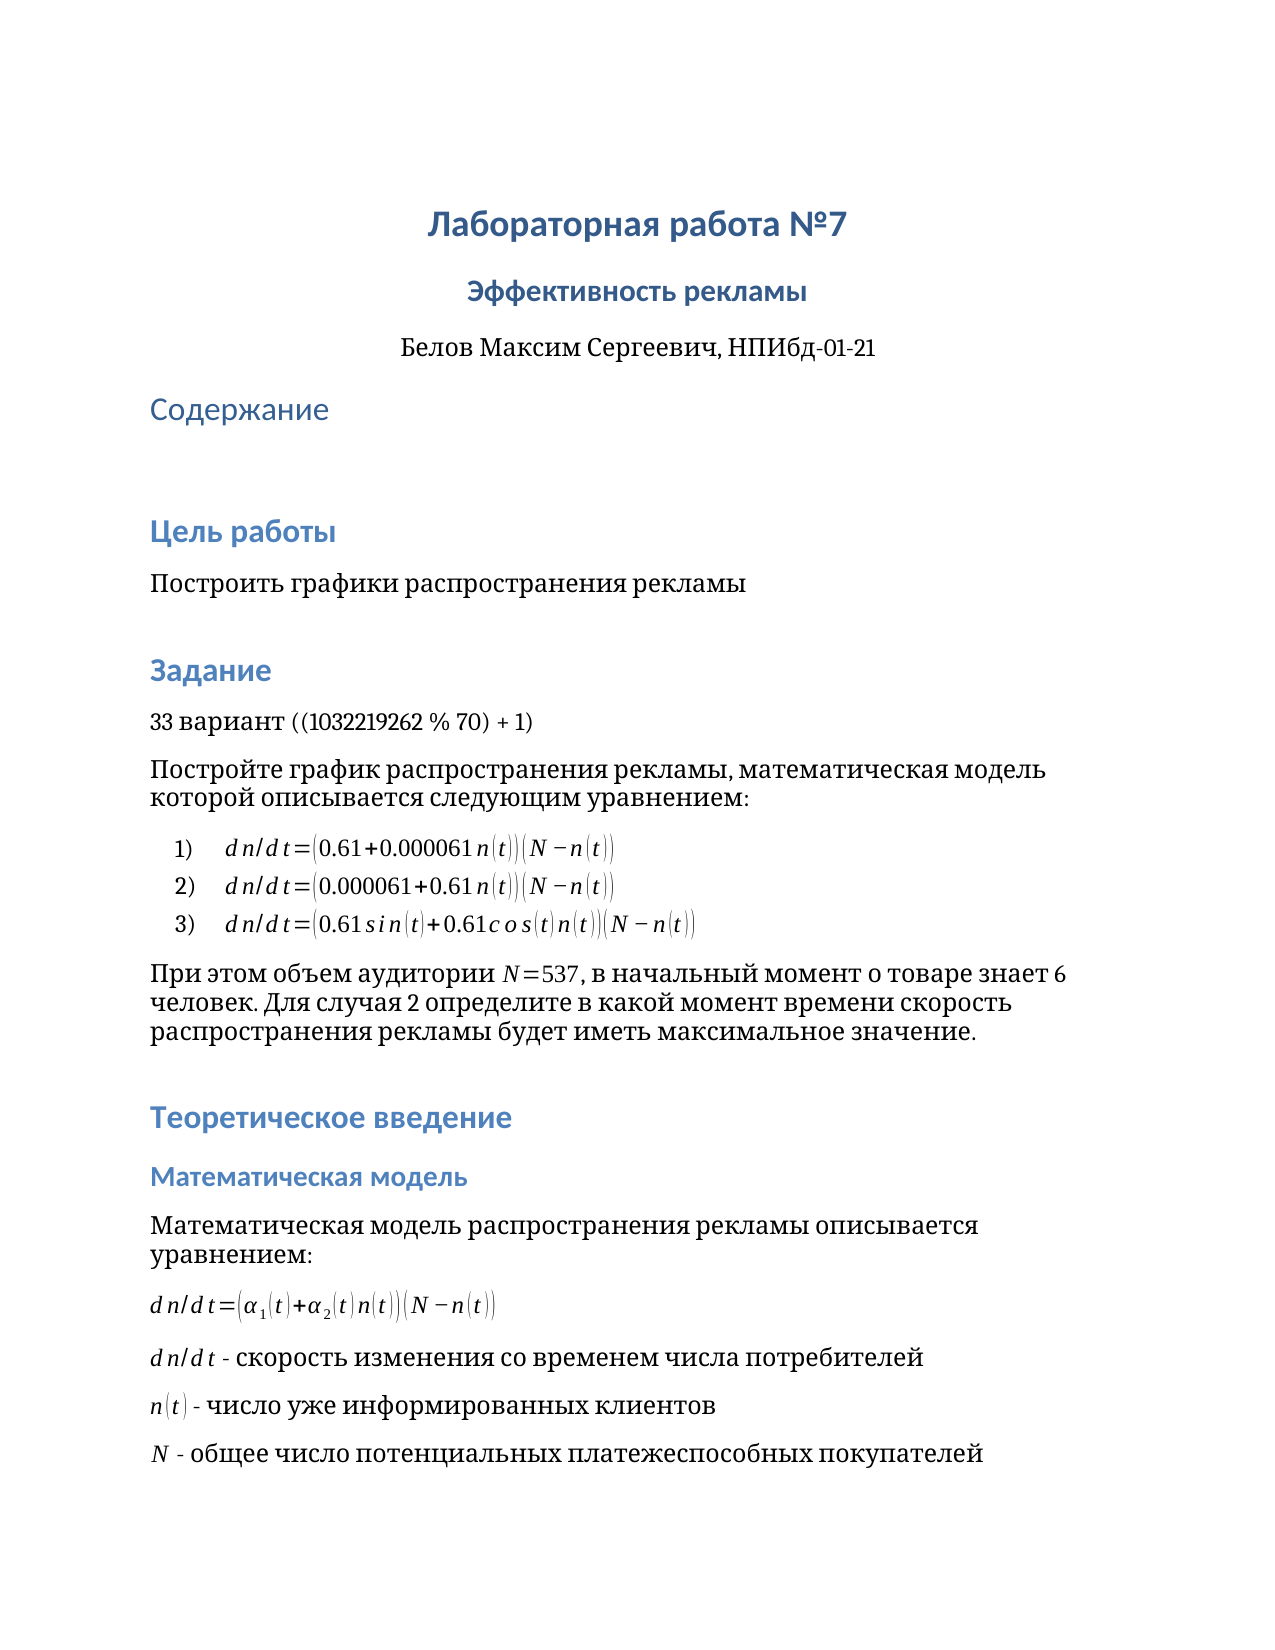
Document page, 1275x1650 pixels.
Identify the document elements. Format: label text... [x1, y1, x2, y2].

text - число уже информированных клиентов [150, 1391, 1125, 1422]
subtitle Математическая модель [150, 1158, 1125, 1193]
subtitle Эффективность рекламы [150, 271, 1125, 309]
text При этом объем аудитории , в начальный момент о товаре знает 6 человек. Для случая 2 определите в какой момент времени скорость распространения рекламы будет иметь максимальное значение. [150, 960, 1125, 1046]
text 33 вариант ((1032219262 % 70) + 1) [150, 708, 1125, 737]
text Построить графики распространения рекламы [150, 570, 1125, 599]
text Математическая модель распространения рекламы описывается уравнением: [150, 1212, 1125, 1270]
text - скорость изменения со временем числа потребителей [150, 1343, 1125, 1372]
subtitle Теоретическое введение [150, 1096, 1125, 1137]
text Белов Максим Сергеевич, НПИбд-01-21 [150, 334, 1125, 363]
subtitle Задание [150, 649, 1125, 689]
text - общее число потенциальных платежеспособных покупателей [150, 1440, 1125, 1469]
text Постройте график распространения рекламы, математическая модель которой описывается следующим уравнением: [150, 756, 1125, 813]
subtitle Цель работы [150, 510, 1125, 551]
title Лабораторная работа №7 [150, 200, 1125, 246]
